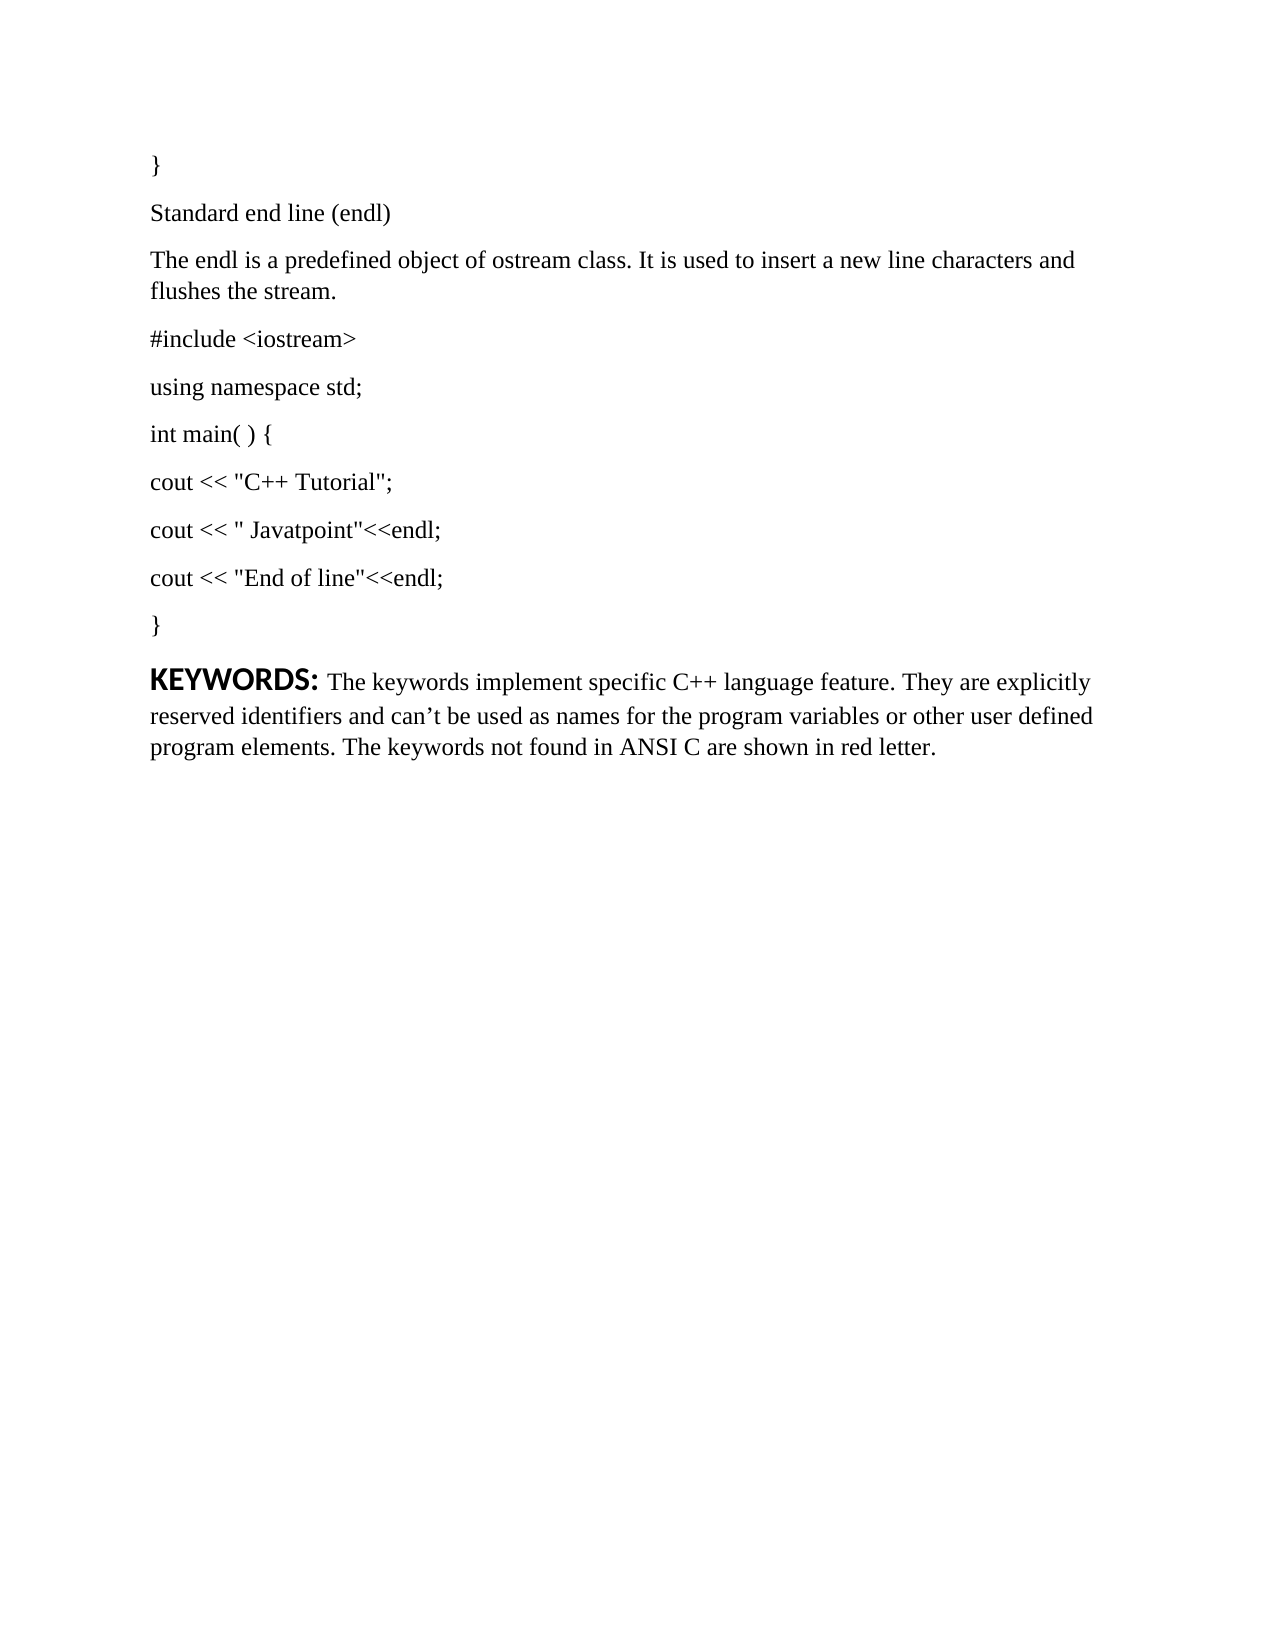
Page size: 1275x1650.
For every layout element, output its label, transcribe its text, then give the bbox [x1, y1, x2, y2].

text } [150, 150, 1125, 179]
text cout << "C++ Tutorial"; [150, 467, 1125, 496]
text KEYWORDS: The keywords implement specific C++ language feature. They are explicitly reserved identifiers and can’t be used as names for the program variables or other user defined program elements. The keywords not found in ANSI C are shown in red letter. [150, 658, 1125, 761]
text } [150, 610, 1125, 639]
text cout << "End of line"<<endl; [150, 563, 1125, 591]
text int main( ) { [150, 419, 1125, 448]
text The endl is a predefined object of ostream class. It is used to insert a new line characters and flushes the stream. [150, 245, 1125, 305]
text using namespace std; [150, 372, 1125, 401]
text Standard end line (endl) [150, 198, 1125, 226]
text cout << " Javatpoint"<<endl; [150, 515, 1125, 544]
text #include <iostream> [150, 324, 1125, 353]
